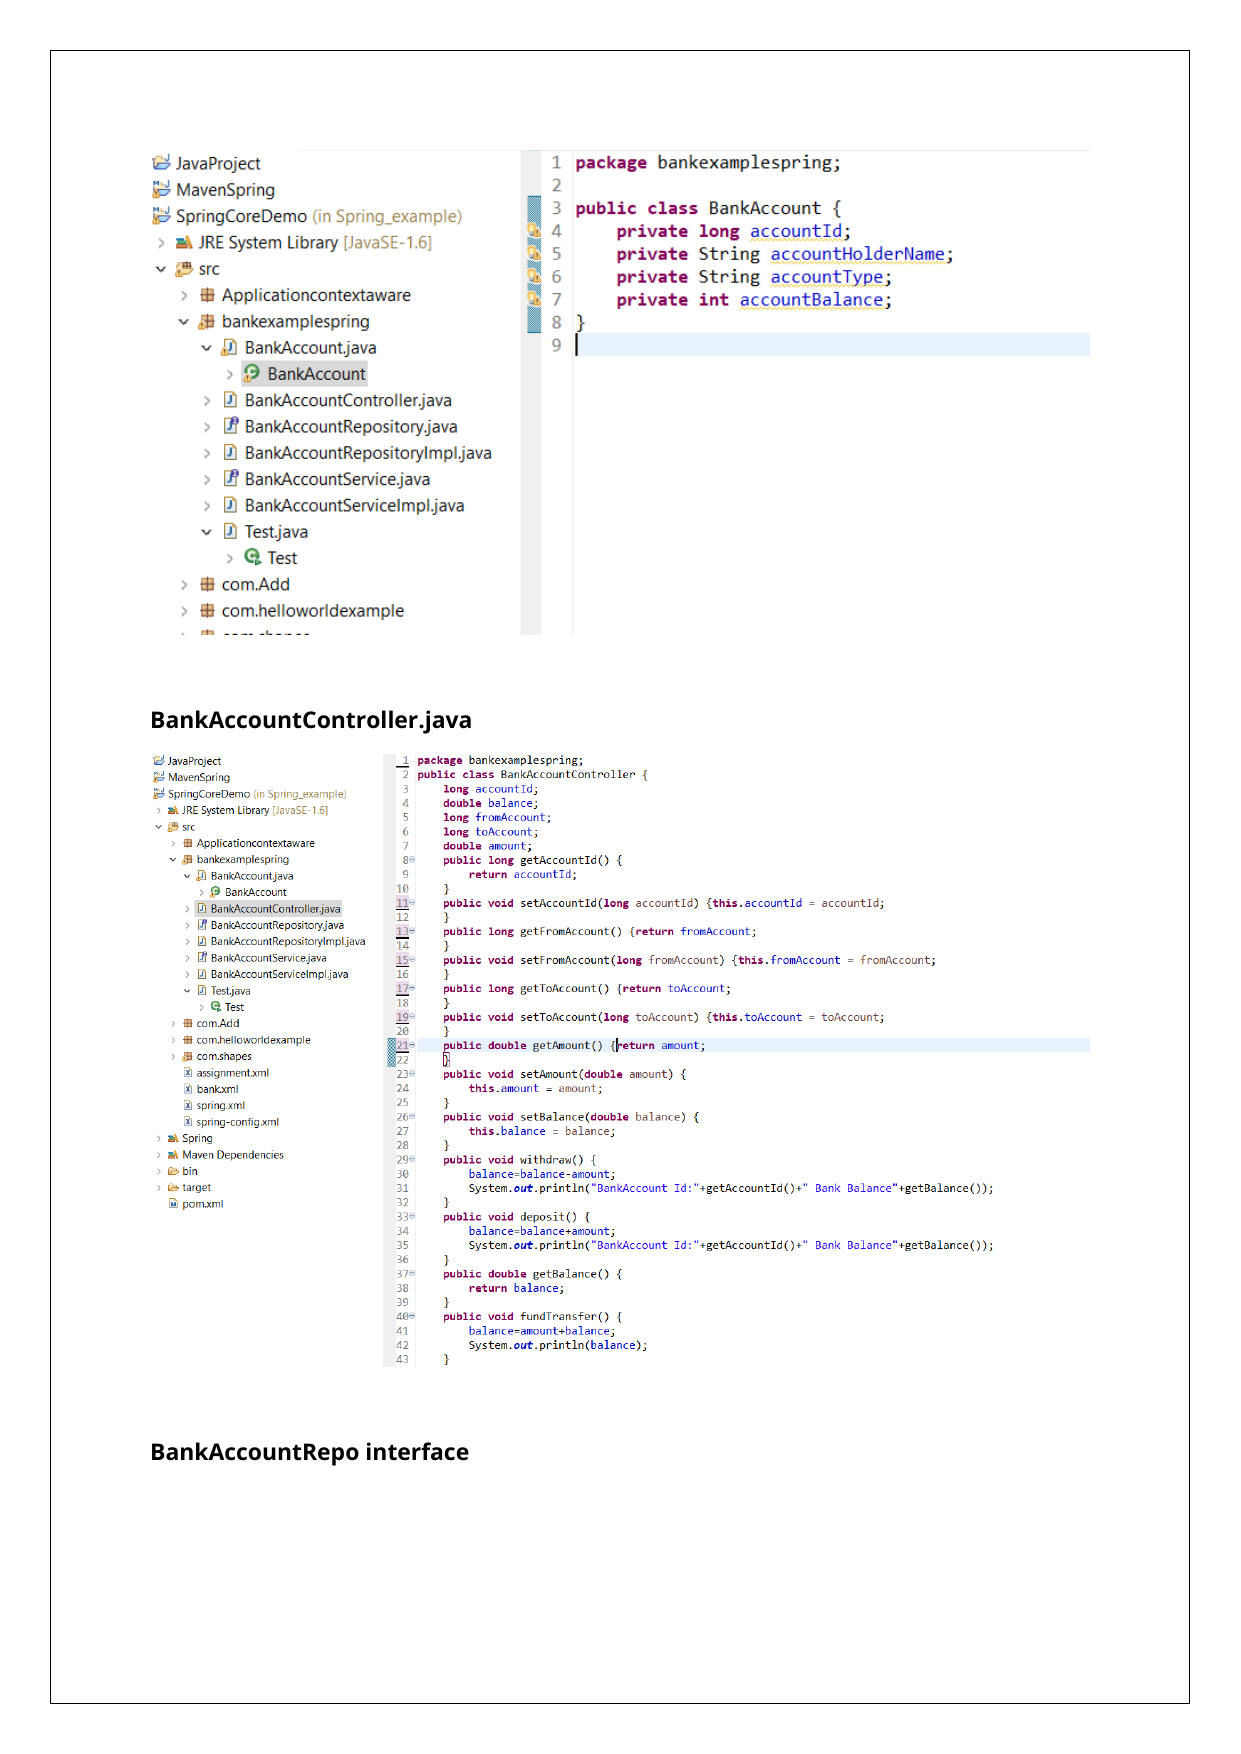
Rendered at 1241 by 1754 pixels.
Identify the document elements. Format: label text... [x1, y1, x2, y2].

text BankAccountController.java [150, 704, 1090, 735]
text BankAccountRepo interface [150, 1436, 1090, 1467]
picture [150, 150, 1091, 635]
picture [150, 754, 1091, 1367]
